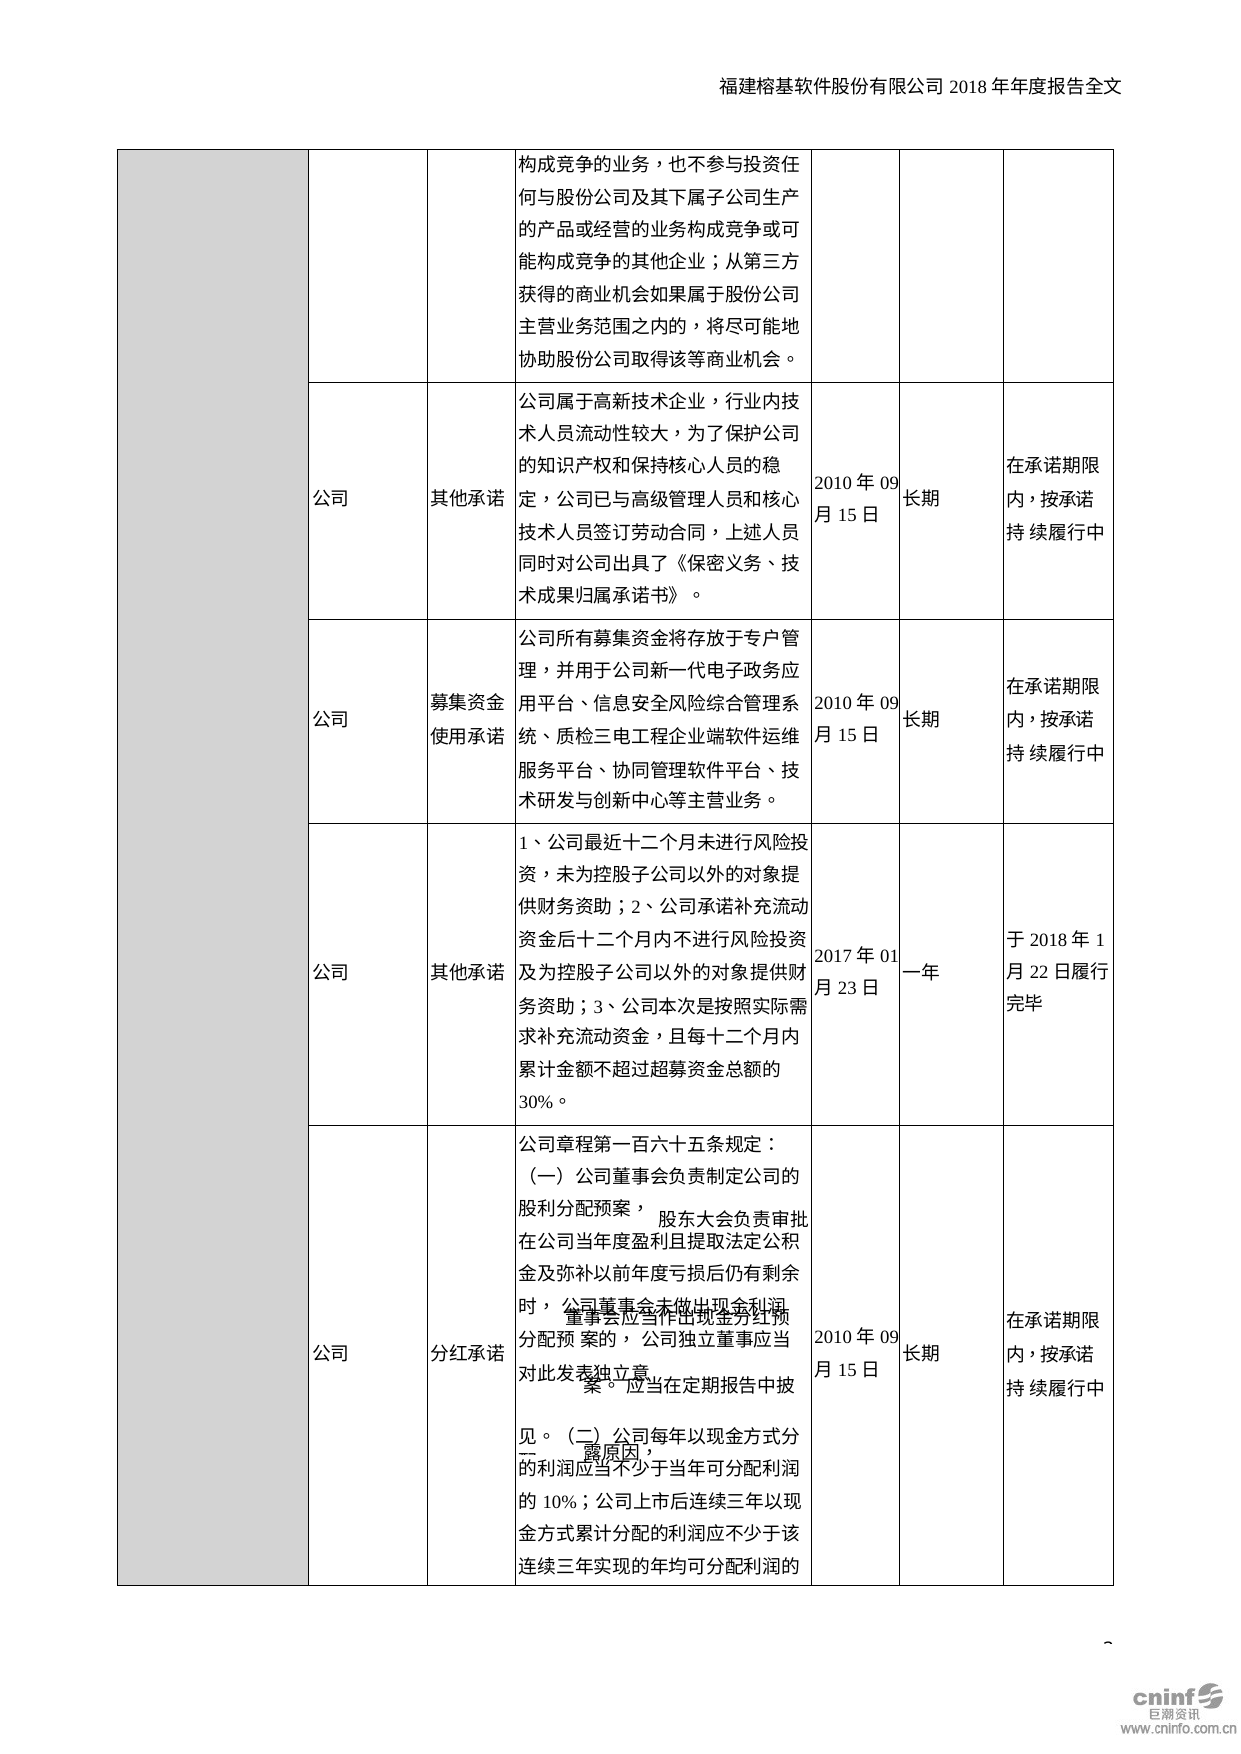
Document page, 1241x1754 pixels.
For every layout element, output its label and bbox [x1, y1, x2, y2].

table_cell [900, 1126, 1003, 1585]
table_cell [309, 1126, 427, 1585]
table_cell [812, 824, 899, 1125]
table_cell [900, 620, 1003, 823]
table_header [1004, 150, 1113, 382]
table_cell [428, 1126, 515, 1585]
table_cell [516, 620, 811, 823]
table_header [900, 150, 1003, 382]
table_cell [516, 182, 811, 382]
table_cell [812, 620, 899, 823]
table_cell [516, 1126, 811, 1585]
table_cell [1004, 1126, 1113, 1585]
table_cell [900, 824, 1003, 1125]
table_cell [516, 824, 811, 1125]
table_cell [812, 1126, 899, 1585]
picture [1115, 1680, 1240, 1737]
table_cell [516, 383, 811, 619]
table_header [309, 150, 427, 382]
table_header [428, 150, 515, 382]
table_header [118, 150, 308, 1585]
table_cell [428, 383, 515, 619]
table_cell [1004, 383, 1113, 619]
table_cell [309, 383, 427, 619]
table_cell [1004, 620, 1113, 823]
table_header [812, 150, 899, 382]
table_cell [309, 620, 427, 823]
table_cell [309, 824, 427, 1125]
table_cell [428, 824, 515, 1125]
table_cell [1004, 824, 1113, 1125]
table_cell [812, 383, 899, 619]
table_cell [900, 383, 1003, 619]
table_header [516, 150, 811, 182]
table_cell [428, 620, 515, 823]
